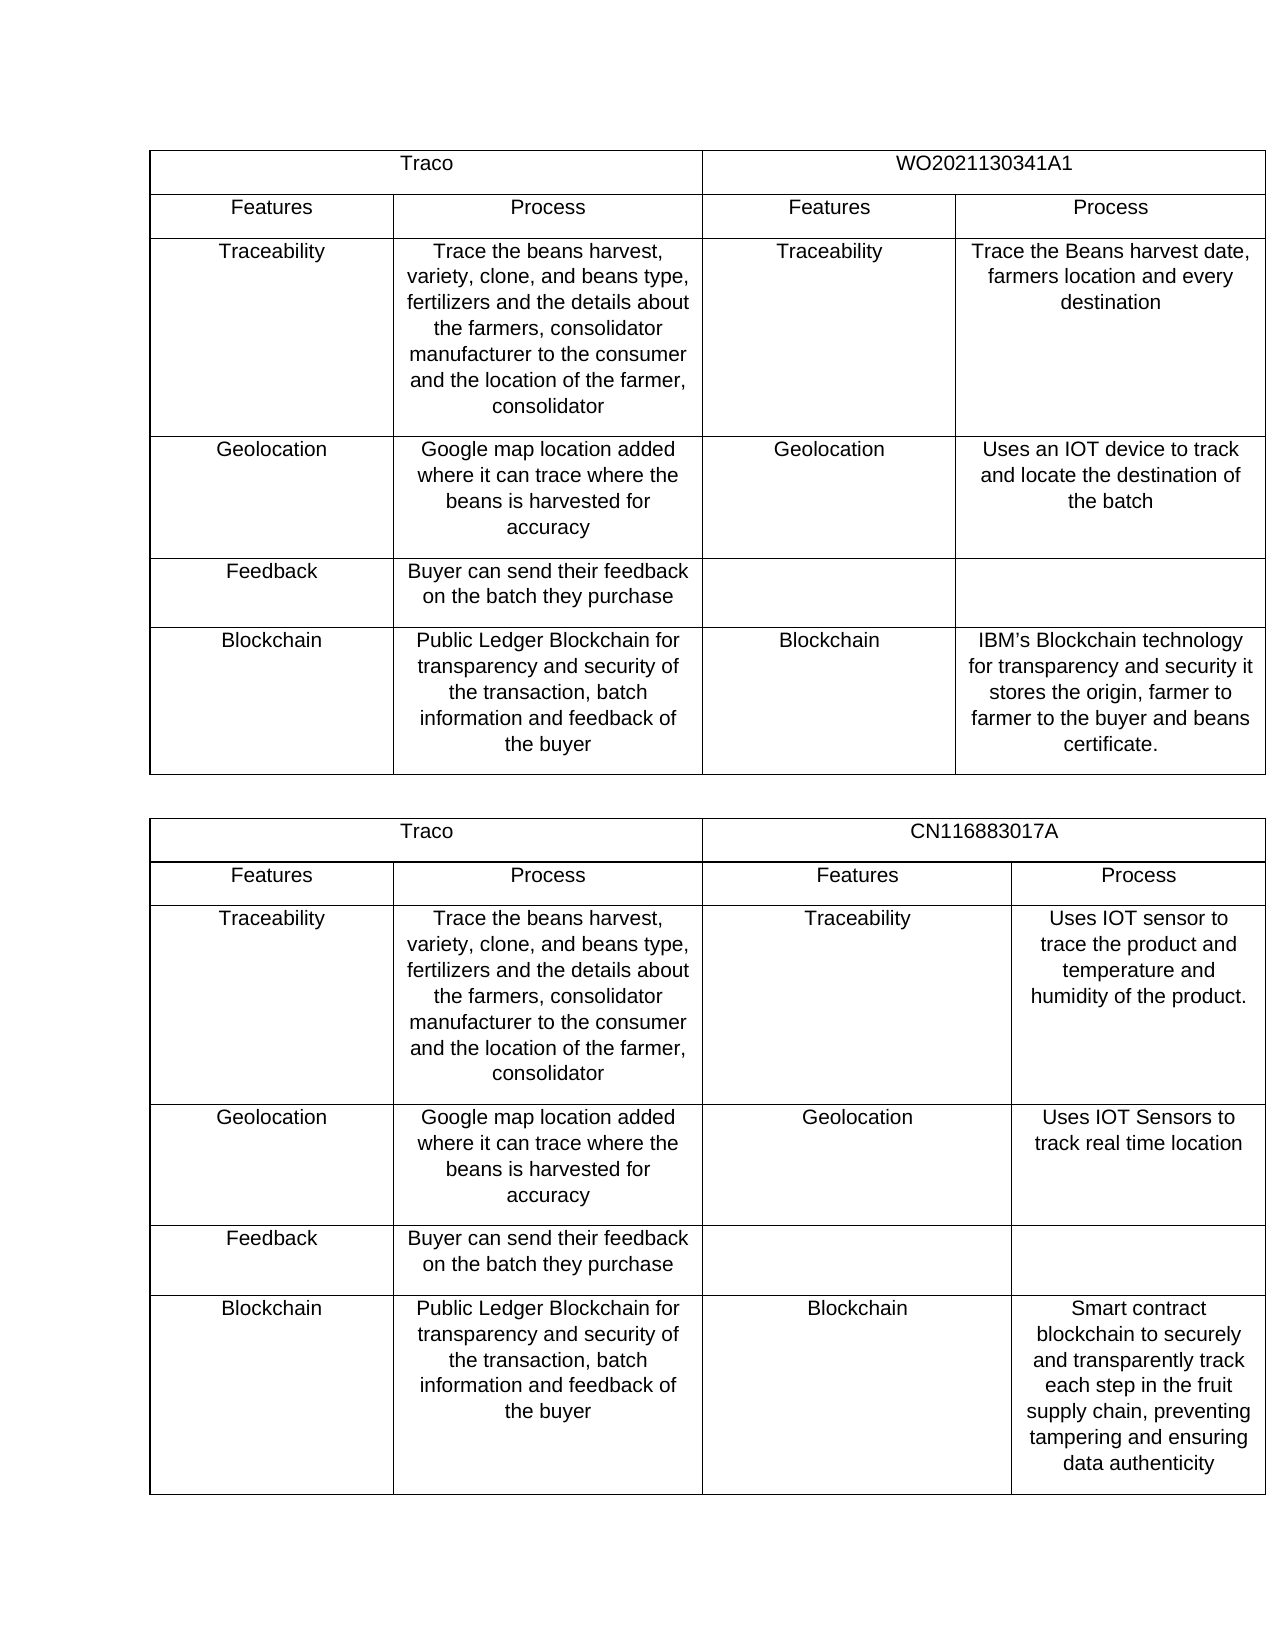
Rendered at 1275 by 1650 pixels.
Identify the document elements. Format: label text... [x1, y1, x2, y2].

table_cell Blockchain [703, 1296, 1011, 1493]
table_cell Google map location added where it can trace where the beans is harvested for accuracy [394, 437, 702, 557]
table_cell Process [1012, 863, 1265, 905]
table_cell Geolocation [151, 437, 393, 557]
table_cell Trace the Beans harvest date, farmers location and every destination [956, 239, 1265, 436]
table_cell Geolocation [703, 1105, 1011, 1225]
table_header WO2021130341A1 [703, 151, 1265, 194]
table_cell Blockchain [703, 628, 955, 774]
table_cell IBM’s Blockchain technology for transparency and security it stores the origin, farmer to farmer to the buyer and beans certificate. [956, 628, 1265, 774]
table_cell Buyer can send their feedback on the batch they purchase [394, 1226, 702, 1295]
table_cell Trace the beans harvest, variety, clone, and beans type, fertilizers and the details about the farmers, consolidator manufacturer to the consumer and the location of the farmer, consolidator [394, 239, 702, 436]
table_cell [1012, 1226, 1265, 1295]
table_cell [703, 1226, 1011, 1295]
table_header Traco [151, 819, 702, 861]
table_cell Blockchain [151, 1296, 393, 1493]
table_cell Feedback [151, 1226, 393, 1295]
table_cell Features [703, 863, 1011, 905]
table_cell Google map location added where it can trace where the beans is harvested for accuracy [394, 1105, 702, 1225]
table_cell Traceability [703, 906, 1011, 1104]
table_cell Geolocation [151, 1105, 393, 1225]
table_cell Feedback [151, 559, 393, 627]
table_cell Public Ledger Blockchain for transparency and security of the transaction, batch information and feedback of the buyer [394, 1296, 702, 1493]
table_cell Buyer can send their feedback on the batch they purchase [394, 559, 702, 627]
table_header Traco [151, 151, 702, 194]
table_cell Blockchain [151, 628, 393, 774]
table_cell Features [151, 863, 393, 905]
table_cell Process [956, 195, 1265, 237]
table_cell Traceability [151, 906, 393, 1104]
table_cell Public Ledger Blockchain for transparency and security of the transaction, batch information and feedback of the buyer [394, 628, 702, 774]
table_cell Process [394, 863, 702, 905]
table_cell Geolocation [703, 437, 955, 557]
table_cell [703, 559, 955, 627]
table_cell Smart contract blockchain to securely and transparently track each step in the fruit supply chain, preventing tampering and ensuring data authenticity [1012, 1296, 1265, 1493]
table_cell Features [151, 195, 393, 237]
table_cell Features [703, 195, 955, 237]
table_cell Trace the beans harvest, variety, clone, and beans type, fertilizers and the details about the farmers, consolidator manufacturer to the consumer and the location of the farmer, consolidator [394, 906, 702, 1104]
table_cell Uses IOT sensor to trace the product and temperature and humidity of the product. [1012, 906, 1265, 1104]
table_cell Traceability [703, 239, 955, 436]
table_cell [956, 559, 1265, 627]
table_header CN116883017A [703, 819, 1265, 861]
table_cell Process [394, 195, 702, 237]
table_cell Traceability [151, 239, 393, 436]
table_cell Uses an IOT device to track and locate the destination of the batch [956, 437, 1265, 557]
table_cell Uses IOT Sensors to track real time location [1012, 1105, 1265, 1225]
